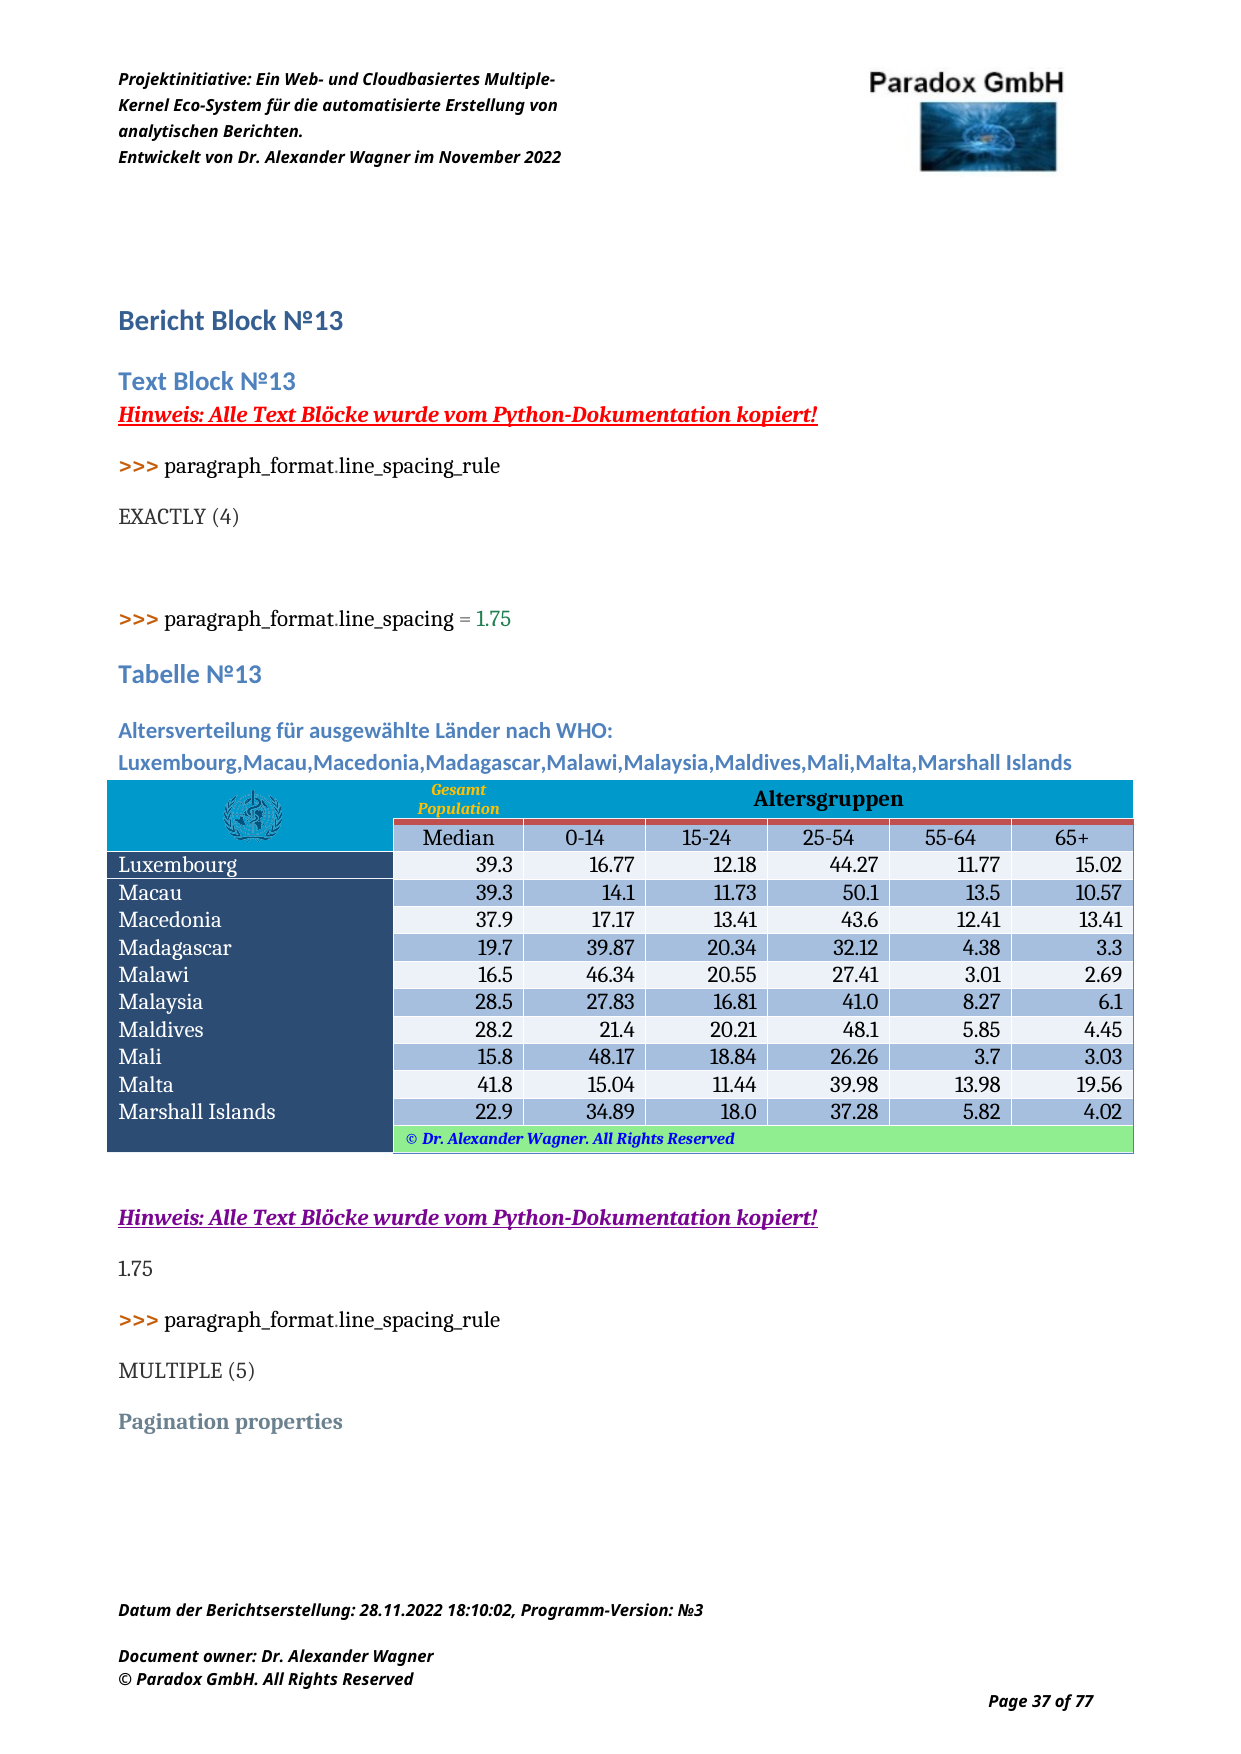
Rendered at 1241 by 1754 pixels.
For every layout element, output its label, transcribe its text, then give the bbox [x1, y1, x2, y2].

table_cell 20.55 [646, 962, 767, 988]
table_cell 22.9 [394, 1099, 523, 1125]
table_cell 13.41 [1012, 907, 1133, 933]
table_cell Malawi [107, 961, 393, 988]
table_cell 13.98 [890, 1071, 1011, 1098]
text EXACTLY (4) [118, 504, 1122, 530]
table_cell 44.27 [768, 852, 889, 878]
table_cell 34.89 [524, 1099, 645, 1125]
picture [863, 67, 1100, 177]
table_cell 5.85 [890, 1017, 1011, 1043]
table_cell 15.8 [394, 1044, 523, 1070]
table_cell 8.27 [890, 989, 1011, 1016]
table_cell 11.44 [646, 1071, 767, 1098]
table_cell 46.34 [524, 962, 645, 988]
table_cell 13.5 [890, 880, 1011, 906]
table_cell 15.02 [1012, 852, 1133, 878]
text Hinweis: Alle Text Blöcke wurde vom Python-Dokumentation kopiert! [118, 402, 1122, 428]
table_cell 5.82 [890, 1099, 1011, 1125]
table_cell 39.3 [394, 880, 523, 906]
table_cell 37.9 [394, 907, 523, 933]
table_cell 55-64 [890, 825, 1011, 851]
text Pagination properties [118, 1409, 1122, 1435]
table_cell 28.2 [394, 1017, 523, 1043]
table_cell 19.7 [394, 934, 523, 961]
table_header Gesamt Population [393, 780, 524, 818]
table_cell Macau [107, 879, 393, 906]
table_cell © Dr. Alexander Wagner. All Rights Reserved [394, 1126, 1133, 1152]
picture [251, 791, 256, 802]
text >>> paragraph_format.line_spacing_rule [118, 1307, 1122, 1333]
table_cell 15.04 [524, 1071, 645, 1098]
table_cell Mali [107, 1043, 393, 1070]
table_cell Macedonia [107, 906, 393, 933]
table_cell [107, 1125, 393, 1152]
table_cell 20.21 [646, 1017, 767, 1043]
table_cell 16.81 [646, 989, 767, 1016]
table_cell 48.17 [524, 1044, 645, 1070]
table_cell 19.56 [1012, 1071, 1133, 1098]
table_cell 48.1 [768, 1017, 889, 1043]
table_cell 65+ [1012, 825, 1133, 851]
picture [244, 800, 266, 829]
table_cell Median [394, 825, 523, 851]
table_cell 41.0 [768, 989, 889, 1016]
table_cell Madagascar [107, 933, 393, 961]
table_cell 16.77 [524, 852, 645, 878]
table_cell 25-54 [768, 825, 889, 851]
table_cell 17.17 [524, 907, 645, 933]
table_cell Maldives [107, 1016, 393, 1043]
picture [274, 802, 280, 811]
table_cell 50.1 [768, 880, 889, 906]
table_cell 32.12 [768, 934, 889, 961]
table_cell 43.6 [768, 907, 889, 933]
table_cell 18.84 [646, 1044, 767, 1070]
table_cell 11.73 [646, 880, 767, 906]
table_cell Luxembourg [107, 852, 393, 878]
table_cell 10.57 [1012, 880, 1133, 906]
table_cell 39.98 [768, 1071, 889, 1098]
table_cell 12.41 [890, 907, 1011, 933]
table_cell 11.77 [890, 852, 1011, 878]
table_cell 6.1 [1012, 989, 1133, 1016]
subtitle Text Block №13 [118, 364, 1122, 397]
text Hinweis: Alle Text Blöcke wurde vom Python-Dokumentation kopiert! [118, 1204, 1122, 1231]
table_cell 4.45 [1012, 1017, 1133, 1043]
text MULTIPLE (5) [118, 1358, 1122, 1384]
table_header Altersgruppen [524, 780, 1133, 818]
text 1.75 [118, 1256, 1122, 1282]
table_cell 39.3 [394, 852, 523, 878]
table_cell 41.8 [394, 1071, 523, 1098]
picture [237, 815, 243, 823]
subtitle Bericht Block №13 [118, 302, 1122, 338]
table_cell Marshall Islands [107, 1098, 393, 1125]
table_cell 16.5 [394, 962, 523, 988]
table_cell 4.02 [1012, 1099, 1133, 1125]
subtitle Tabelle №13 [118, 657, 1122, 690]
table_cell Malta [107, 1070, 393, 1098]
table_cell 27.83 [524, 989, 645, 1016]
table_cell 37.28 [768, 1099, 889, 1125]
table_cell 2.69 [1012, 962, 1133, 988]
table_cell 12.18 [646, 852, 767, 878]
table_cell 21.4 [524, 1017, 645, 1043]
text >>> paragraph_format.line_spacing = 1.75 [118, 606, 1122, 632]
subtitle Altersverteilung für ausgewählte Länder nach WHO: Luxembourg,Macau,Macedonia,Madagascar,Malawi,Malaysia,Maldives,Mali,Malta,Marshall Islands [118, 716, 1122, 776]
table_cell 26.26 [768, 1044, 889, 1070]
table_cell 39.87 [524, 934, 645, 961]
table_cell 28.5 [394, 989, 523, 1016]
text >>> paragraph_format.line_spacing_rule [118, 453, 1122, 479]
table_cell 0-14 [524, 825, 645, 851]
table_cell 27.41 [768, 962, 889, 988]
table_cell 15-24 [646, 825, 767, 851]
table_cell 3.3 [1012, 934, 1133, 961]
table_cell 3.7 [890, 1044, 1011, 1070]
table_cell 14.1 [524, 880, 645, 906]
table_cell 3.03 [1012, 1044, 1133, 1070]
table_cell 20.34 [646, 934, 767, 961]
table_cell 3.01 [890, 962, 1011, 988]
table_cell 13.41 [646, 907, 767, 933]
table_cell Malaysia [107, 988, 393, 1016]
table_cell 18.0 [646, 1099, 767, 1125]
table_header [107, 780, 393, 851]
table_cell 4.38 [890, 934, 1011, 961]
